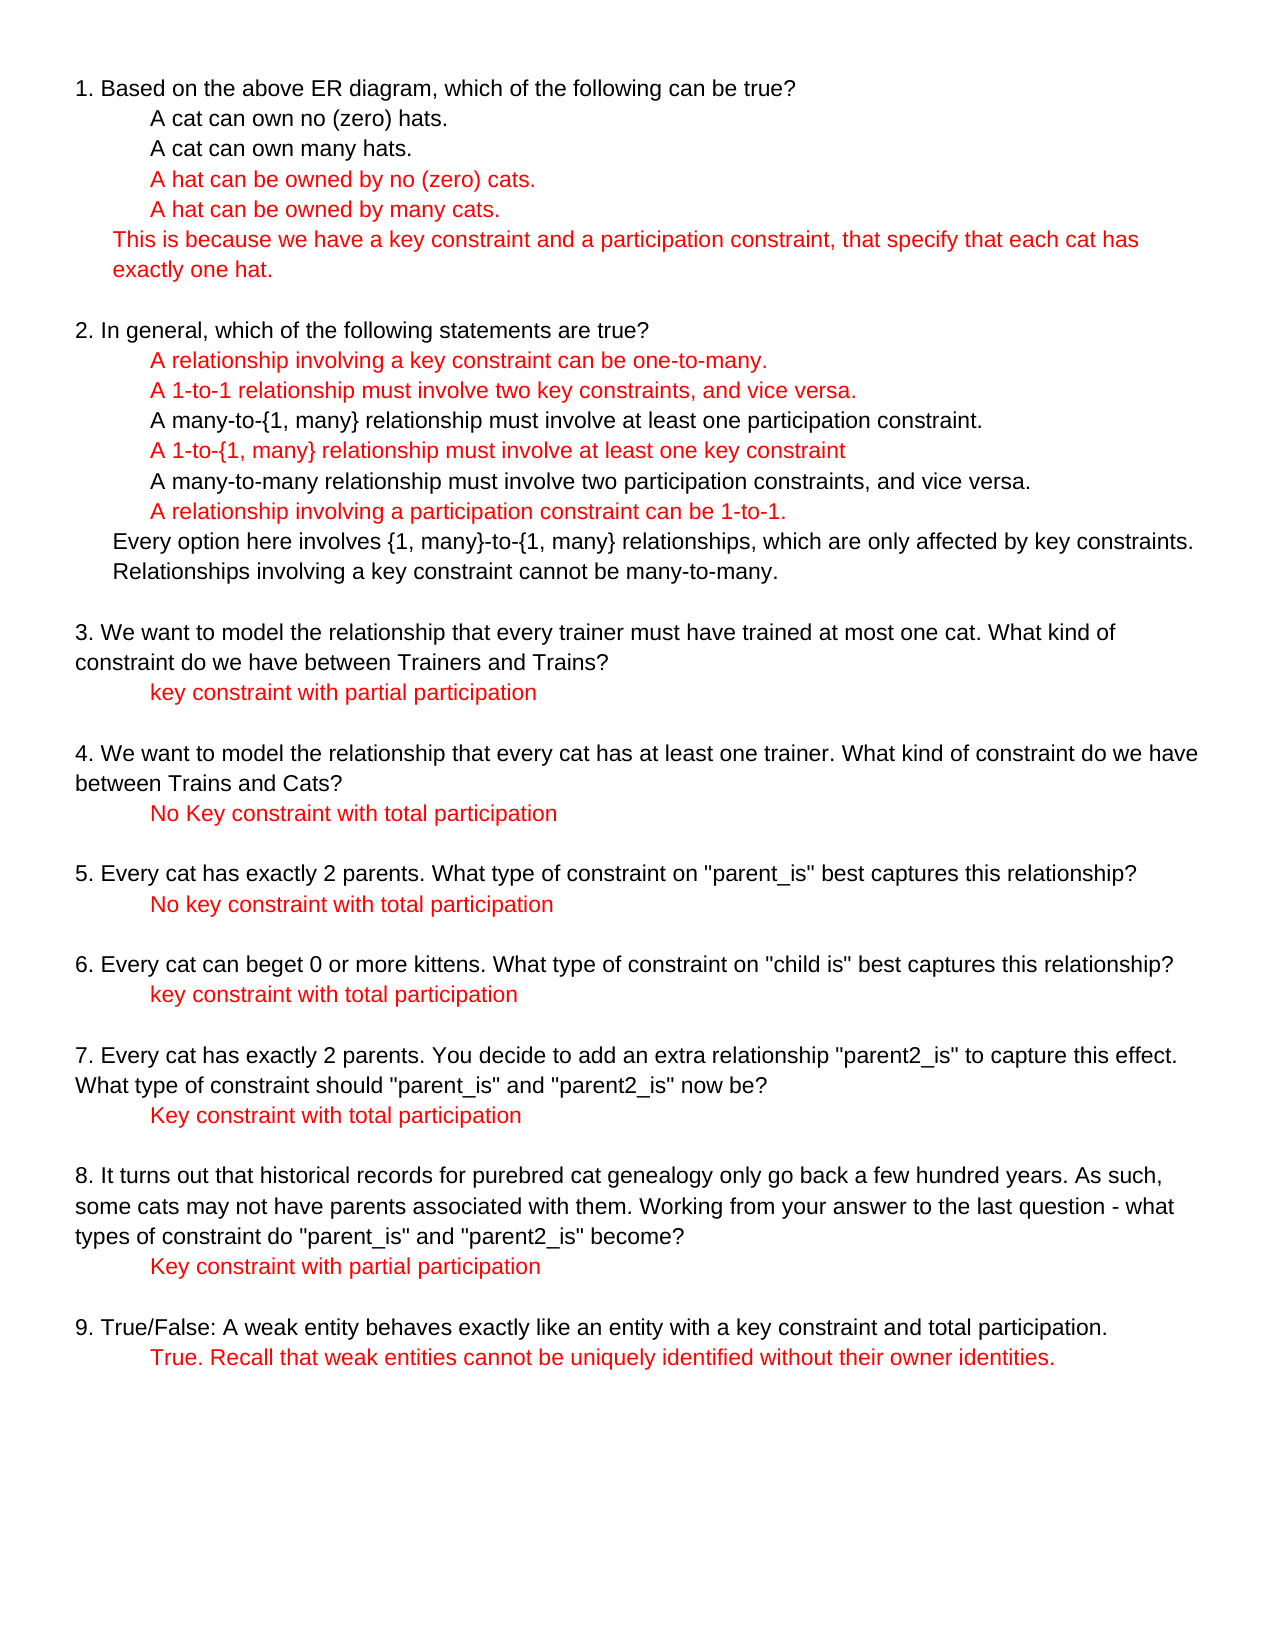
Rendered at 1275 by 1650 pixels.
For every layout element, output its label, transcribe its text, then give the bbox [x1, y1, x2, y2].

text Key constraint with partial participation [75, 1253, 1200, 1279]
text key constraint with partial participation [150, 679, 1200, 706]
text This is because we have a key constraint and a participation constraint, that specify that each cat has exactly one hat. [112, 226, 1200, 283]
text A relationship involving a participation constraint can be 1-to-1. [150, 498, 1200, 524]
text 4. We want to model the relationship that every cat has at least one trainer. What kind of constraint do we have between Trains and Cats? [75, 739, 1200, 796]
text key constraint with total participation [75, 981, 1200, 1008]
text A cat can own no (zero) hats. [150, 105, 1200, 132]
text A 1-to-{1, many} relationship must involve at least one key constraint [150, 437, 1200, 464]
text Key constraint with total participation [75, 1102, 1200, 1128]
text 9. True/False: A weak entity behaves exactly like an entity with a key constraint and total participation. [75, 1313, 1200, 1340]
text 6. Every cat can beget 0 or more kittens. What type of constraint on "child is" best captures this relationship? [75, 951, 1200, 977]
text A many-to-many relationship must involve two participation constraints, and vice versa. [150, 468, 1200, 494]
text 7. Every cat has exactly 2 parents. You decide to add an extra relationship "parent2_is" to capture this effect. What type of constraint should "parent_is" and "parent2_is" now be? [75, 1042, 1200, 1098]
text A cat can own many hats. [150, 135, 1200, 162]
text A many-to-{1, many} relationship must involve at least one participation constraint. [150, 407, 1200, 434]
text 2. In general, which of the following statements are true? [75, 317, 1200, 343]
text 3. We want to model the relationship that every trainer must have trained at most one cat. What kind of constraint do we have between Trainers and Trains? [75, 619, 1200, 675]
text No key constraint with total participation [150, 891, 1200, 917]
text 8. It turns out that historical records for purebred cat genealogy only go back a few hundred years. As such, some cats may not have parents associated with them. Working from your answer to the last question - what types of constraint do "parent_is" and "parent2_is" become? [75, 1162, 1200, 1249]
text Every option here involves {1, many}-to-{1, many} relationships, which are only affected by key constraints. Relationships involving a key constraint cannot be many-to-many. [112, 528, 1200, 585]
text A hat can be owned by no (zero) cats. [150, 166, 1200, 192]
text A 1-to-1 relationship must involve two key constraints, and vice versa. [150, 377, 1200, 403]
text A hat can be owned by many cats. [150, 196, 1200, 222]
text No Key constraint with total participation [75, 800, 1200, 826]
text 5. Every cat has exactly 2 parents. What type of constraint on "parent_is" best captures this relationship? [75, 860, 1200, 887]
text True. Recall that weak entities cannot be uniquely identified without their owner identities. [75, 1344, 1200, 1370]
text A relationship involving a key constraint can be one-to-many. [150, 347, 1200, 373]
text 1. Based on the above ER diagram, which of the following can be true? [75, 75, 1200, 101]
